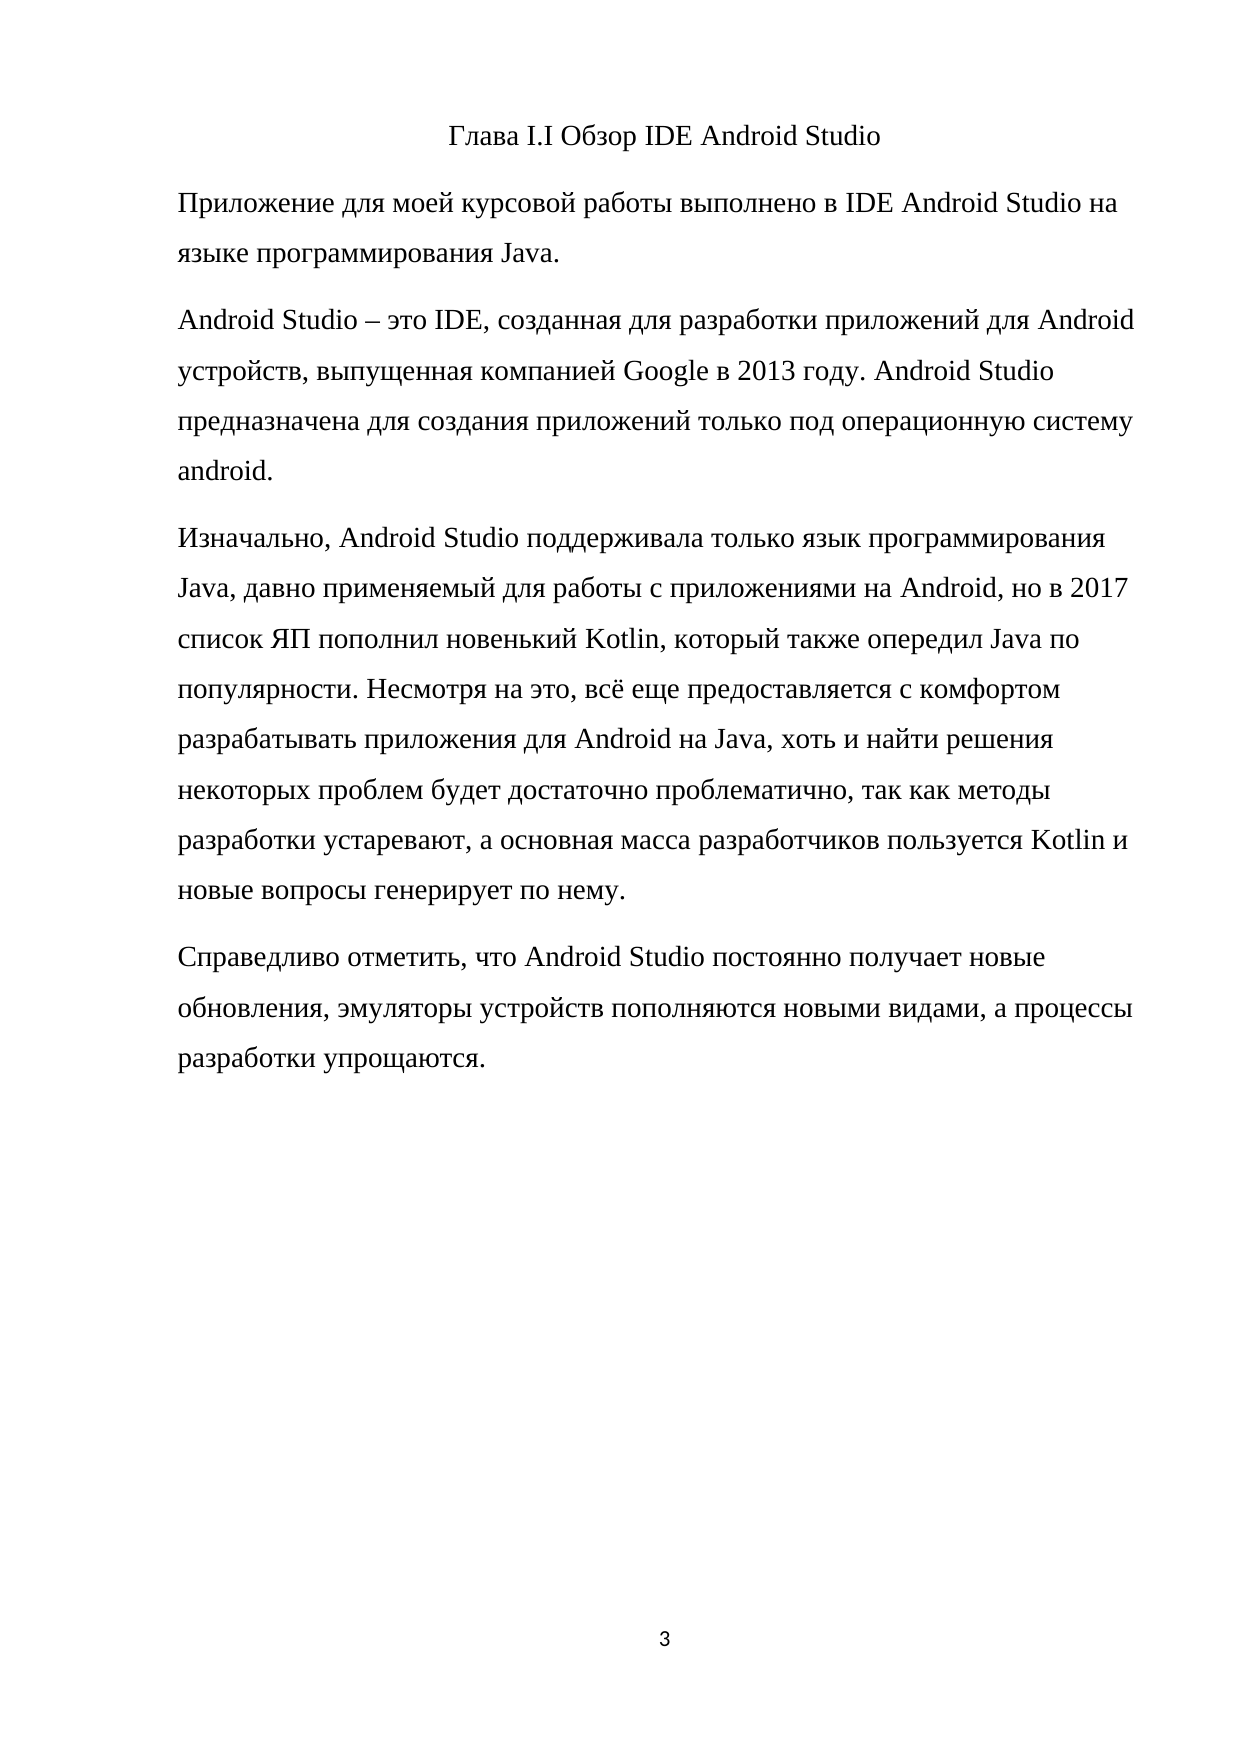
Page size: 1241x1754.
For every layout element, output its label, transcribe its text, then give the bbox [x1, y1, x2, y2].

text Android Studio – это IDE, созданная для разработки приложений для Android устройств, выпущенная компанией Google в 2013 году. Android Studio предназначена для создания приложений только под операционную систему android. [177, 302, 1152, 487]
text Изначально, Android Studio поддерживала только язык программирования Java, давно применяемый для работы с приложениями на Android, но в 2017 список ЯП пополнил новенький Kotlin, который также опередил Java по популярности. Несмотря на это, всё еще предоставляется с комфортом разрабатывать приложения для Android на Java, хоть и найти решения некоторых проблем будет достаточно проблематично, так как методы разработки устаревают, а основная масса разработчиков пользуется Kotlin и новые вопросы генерирует по нему. [177, 520, 1152, 906]
text Приложение для моей курсовой работы выполнено в IDE Android Studio на языке программирования Java. [177, 185, 1152, 269]
text Справедливо отметить, что Android Studio постоянно получает новые обновления, эмуляторы устройств пополняются новыми видами, а процессы разработки упрощаются. [177, 939, 1152, 1074]
text Глава I.I Обзор IDE Android Studio [177, 118, 1152, 152]
